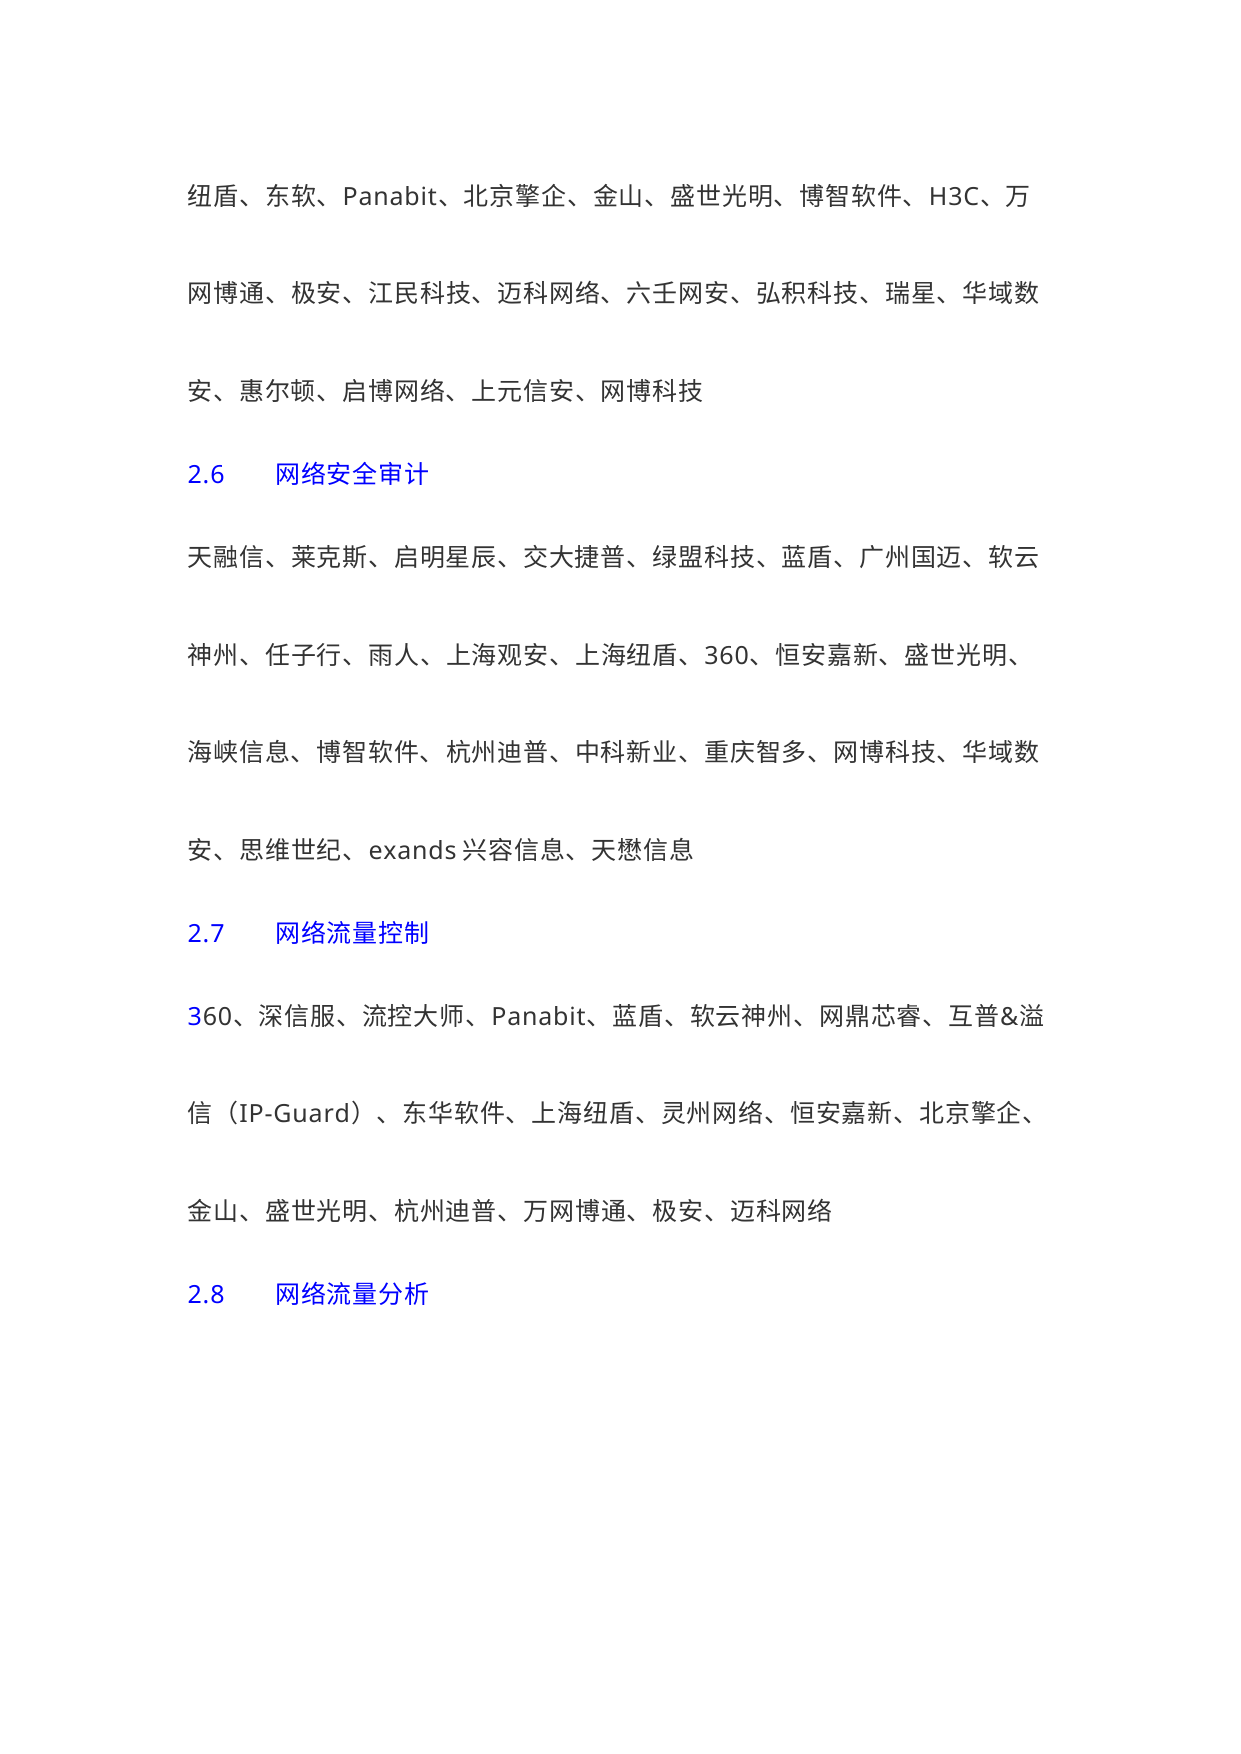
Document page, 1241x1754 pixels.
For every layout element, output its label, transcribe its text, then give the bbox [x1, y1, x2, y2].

text 天融信、莱克斯、启明星辰、交大捷普、绿盟科技、蓝盾、广州国迈、软云神州、任子行、雨人、上海观安、上海纽盾、360、恒安嘉新、盛世光明、海峡信息、博智软件、杭州迪普、中科新业、重庆智多、网博科技、华域数安、思维世纪、exands兴容信息、天懋信息 [187, 523, 1053, 881]
list 网络流量控制 [187, 899, 1053, 964]
list 网络流量分析 [187, 1260, 1053, 1325]
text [187, 162, 1053, 422]
list 网络安全审计 [187, 440, 1053, 505]
text 360、深信服、流控大师、Panabit、蓝盾、软云神州、网鼎芯睿、互普&溢信（IP-Guard）、东华软件、上海纽盾、灵州网络、恒安嘉新、北京擎企、金山、盛世光明、杭州迪普、万网博通、极安、迈科网络 [187, 982, 1053, 1242]
